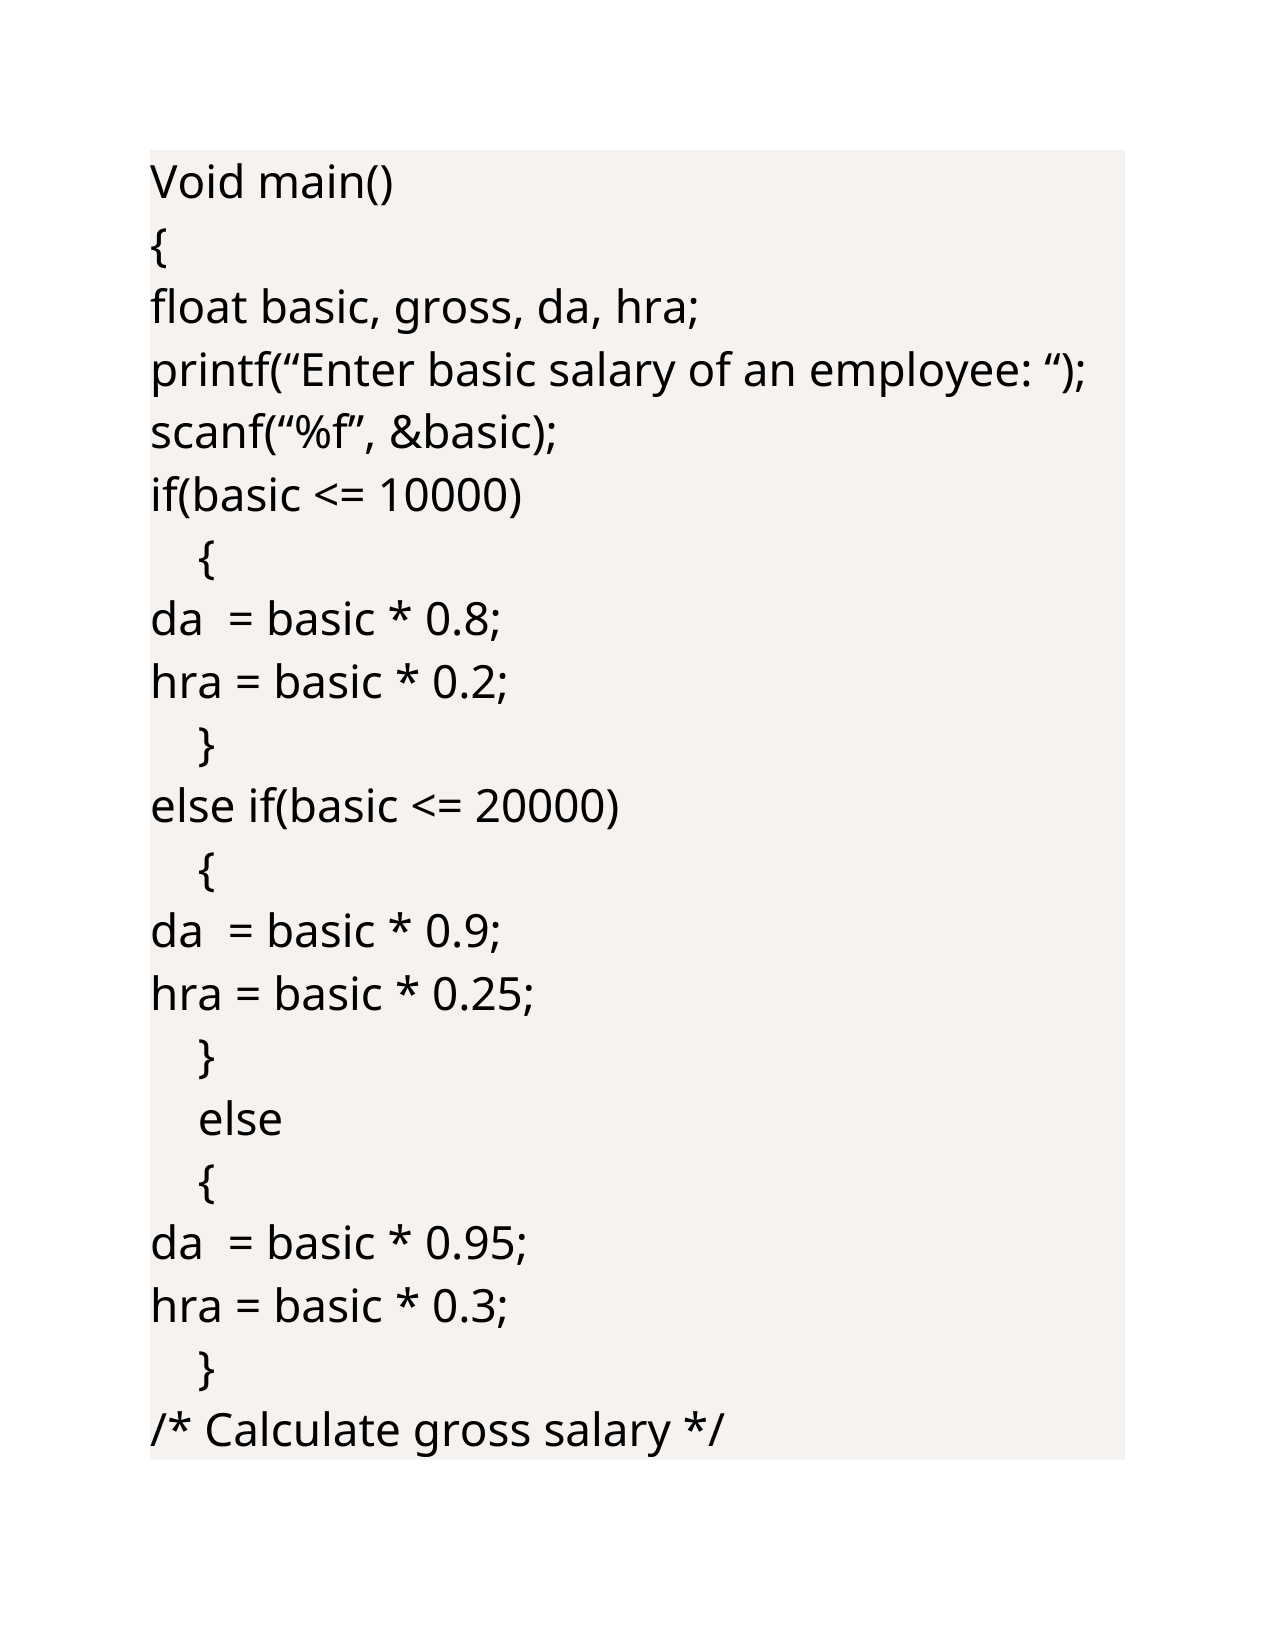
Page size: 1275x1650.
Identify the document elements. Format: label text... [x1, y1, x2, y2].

text } [150, 1336, 1125, 1398]
text hra = basic * 0.25; [150, 961, 1125, 1023]
text else [150, 1086, 1125, 1148]
text Void main() [150, 150, 1125, 212]
text { [150, 1148, 1125, 1211]
text { [150, 212, 1125, 275]
text /* Calculate gross salary */ [150, 1398, 1125, 1460]
text printf(“Enter basic salary of an employee: “); [150, 337, 1125, 399]
text da = basic * 0.8; [150, 587, 1125, 649]
text else if(basic <= 20000) [150, 774, 1125, 836]
text float basic, gross, da, hra; [150, 275, 1125, 337]
text da = basic * 0.95; [150, 1211, 1125, 1273]
text { [150, 836, 1125, 899]
text } [150, 1023, 1125, 1086]
text da = basic * 0.9; [150, 899, 1125, 961]
text { [150, 524, 1125, 587]
text } [150, 712, 1125, 774]
text hra = basic * 0.3; [150, 1273, 1125, 1336]
text if(basic <= 10000) [150, 462, 1125, 524]
text hra = basic * 0.2; [150, 649, 1125, 712]
text scanf(“%f”, &basic); [150, 399, 1125, 462]
